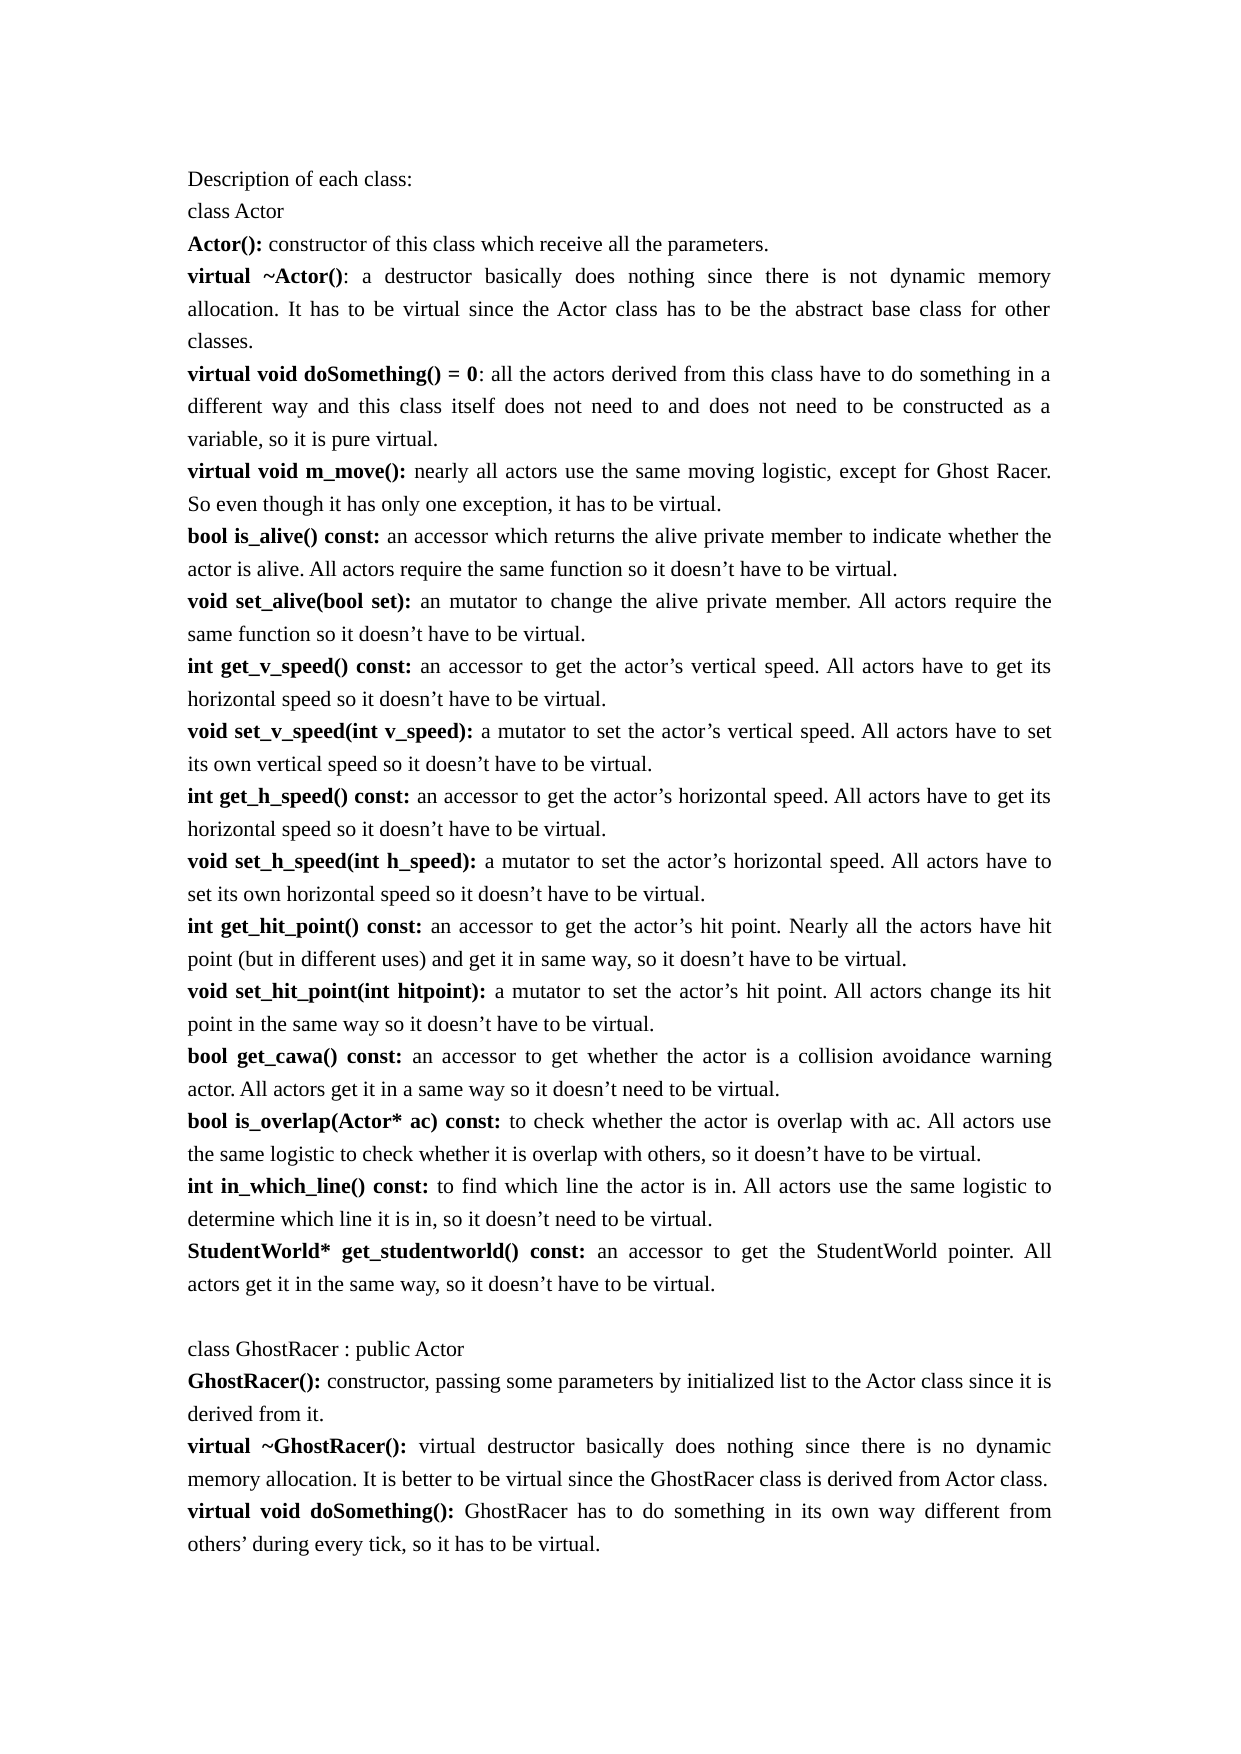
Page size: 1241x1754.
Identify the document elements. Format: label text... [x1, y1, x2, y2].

text class GhostRacer : public Actor [187, 1332, 1053, 1364]
text void set_v_speed(int v_speed): a mutator to set the actor’s vertical speed. All actors have to set its own vertical speed so it doesn’t have to be virtual. [187, 714, 1053, 779]
text bool is_overlap(Actor* ac) const: to check whether the actor is overlap with ac. All actors use the same logistic to check whether it is overlap with others, so it doesn’t have to be virtual. [187, 1104, 1053, 1169]
text virtual ~Actor(): a destructor basically does nothing since there is not dynamic memory allocation. It has to be virtual since the Actor class has to be the abstract base class for other classes. [187, 259, 1053, 357]
text bool get_cawa() const: an accessor to get whether the actor is a collision avoidance warning actor. All actors get it in a same way so it doesn’t need to be virtual. [187, 1039, 1053, 1104]
text StudentWorld* get_studentworld() const: an accessor to get the StudentWorld pointer. All actors get it in the same way, so it doesn’t have to be virtual. [187, 1234, 1053, 1299]
text Description of each class: [187, 162, 1053, 194]
text bool is_alive() const: an accessor which returns the alive private member to indicate whether the actor is alive. All actors require the same function so it doesn’t have to be virtual. [187, 519, 1053, 584]
text virtual ~GhostRacer(): virtual destructor basically does nothing since there is no dynamic memory allocation. It is better to be virtual since the GhostRacer class is derived from Actor class. [187, 1429, 1053, 1494]
text int in_which_line() const: to find which line the actor is in. All actors use the same logistic to determine which line it is in, so it doesn’t need to be virtual. [187, 1169, 1053, 1234]
text Actor(): constructor of this class which receive all the parameters. [187, 227, 1053, 259]
text virtual void doSomething(): GhostRacer has to do something in its own way different from others’ during every tick, so it has to be virtual. [187, 1494, 1053, 1559]
text void set_alive(bool set): an mutator to change the alive private member. All actors require the same function so it doesn’t have to be virtual. [187, 584, 1053, 649]
text virtual void doSomething() = 0: all the actors derived from this class have to do something in a different way and this class itself does not need to and does not need to be constructed as a variable, so it is pure virtual. [187, 357, 1053, 454]
text class Actor [187, 194, 1053, 227]
text int get_h_speed() const: an accessor to get the actor’s horizontal speed. All actors have to get its horizontal speed so it doesn’t have to be virtual. [187, 779, 1053, 844]
text virtual void m_move(): nearly all actors use the same moving logistic, except for Ghost Racer. So even though it has only one exception, it has to be virtual. [187, 454, 1053, 519]
text GhostRacer(): constructor, passing some parameters by initialized list to the Actor class since it is derived from it. [187, 1364, 1053, 1429]
text void set_h_speed(int h_speed): a mutator to set the actor’s horizontal speed. All actors have to set its own horizontal speed so it doesn’t have to be virtual. [187, 844, 1053, 909]
text int get_v_speed() const: an accessor to get the actor’s vertical speed. All actors have to get its horizontal speed so it doesn’t have to be virtual. [187, 649, 1053, 714]
text void set_hit_point(int hitpoint): a mutator to set the actor’s hit point. All actors change its hit point in the same way so it doesn’t have to be virtual. [187, 974, 1053, 1039]
text int get_hit_point() const: an accessor to get the actor’s hit point. Nearly all the actors have hit point (but in different uses) and get it in same way, so it doesn’t have to be virtual. [187, 909, 1053, 974]
